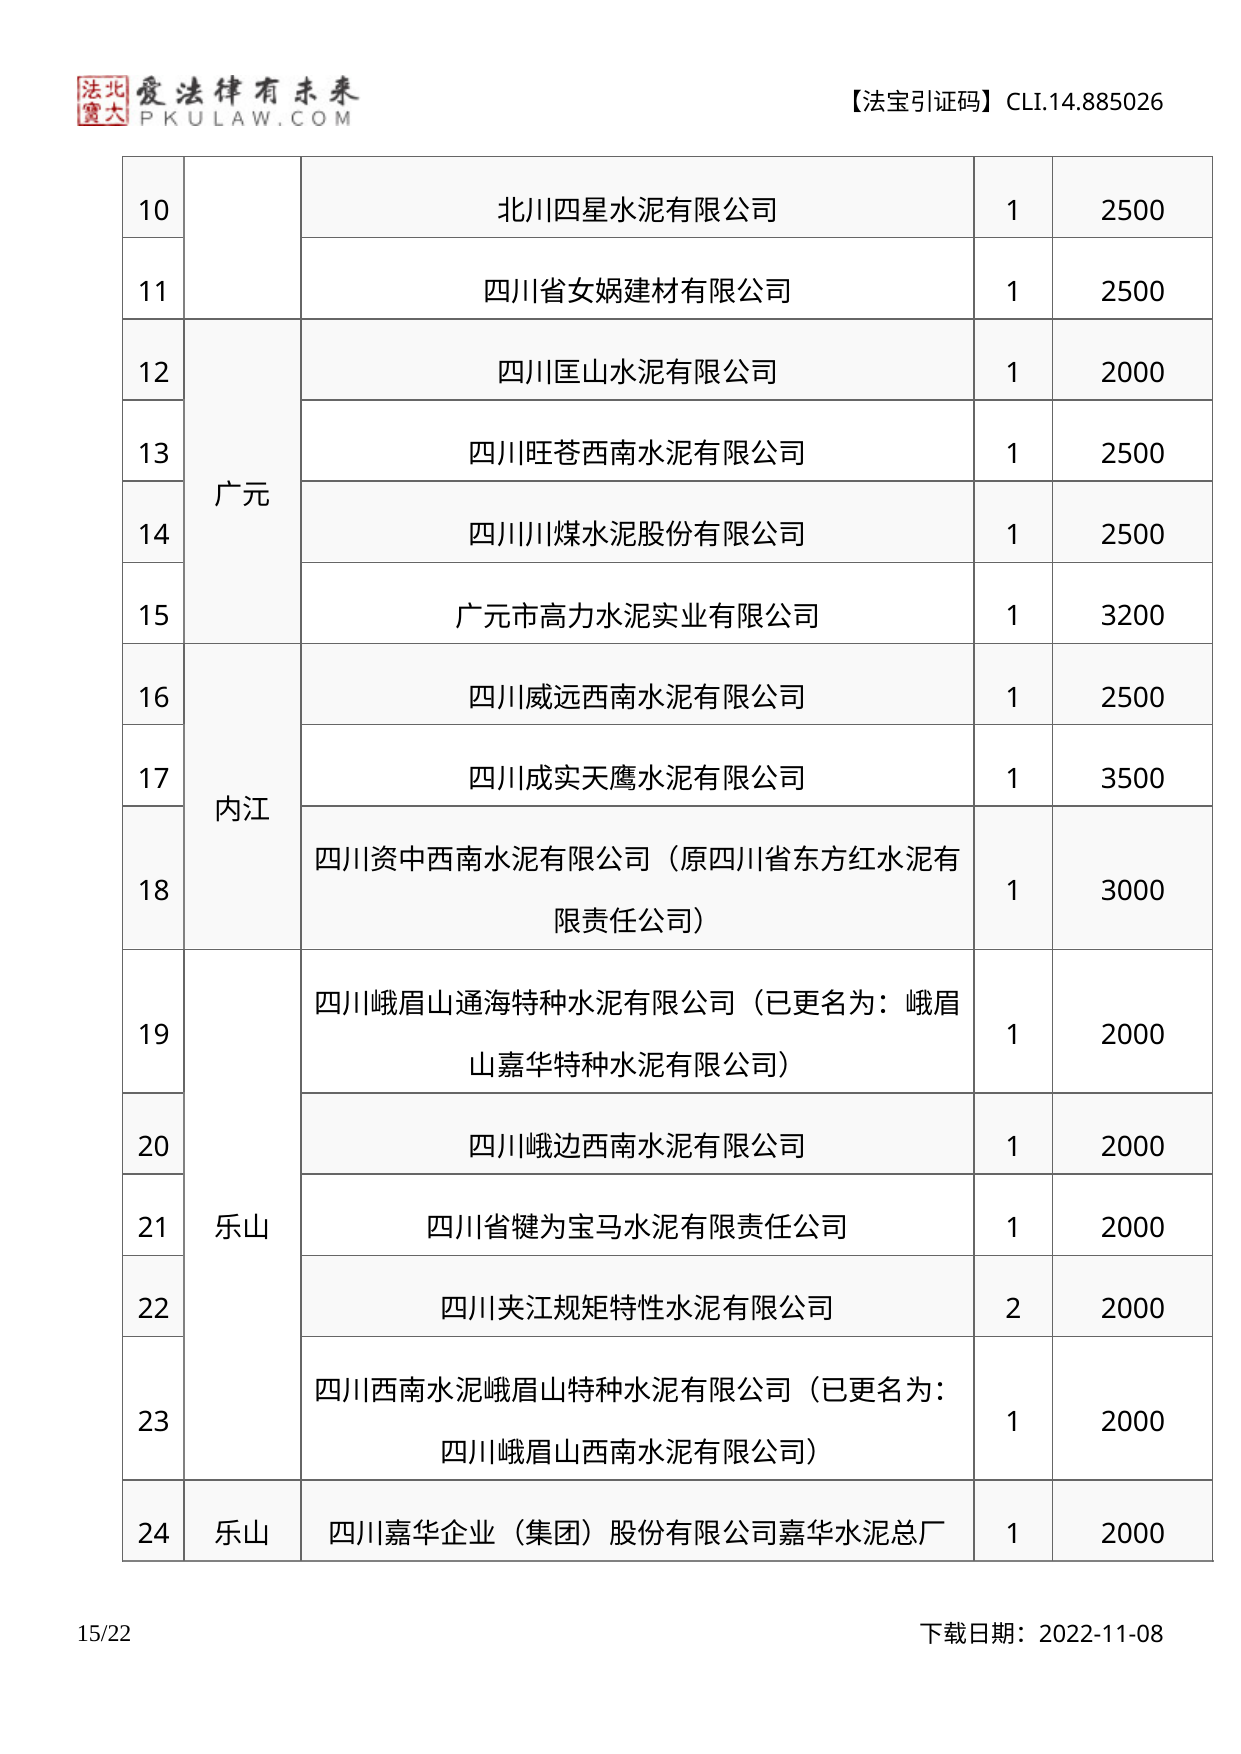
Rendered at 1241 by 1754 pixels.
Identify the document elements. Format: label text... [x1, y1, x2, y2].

table_cell 21 [123, 1175, 183, 1254]
table_cell 2000 [1053, 1256, 1212, 1336]
table_cell 19 [123, 950, 183, 1092]
table_cell 四川省女娲建材有限公司 [302, 238, 973, 318]
table_cell 2000 [1053, 1337, 1212, 1479]
table_cell 四川威远西南水泥有限公司 [302, 644, 973, 724]
table_cell 四川资中西南水泥有限公司（原四川省东方红水泥有限责任公司） [302, 807, 973, 948]
table_cell 1 [975, 950, 1052, 1092]
table_cell 2000 [1053, 320, 1212, 399]
table_cell 14 [123, 482, 183, 561]
table_cell 四川匡山水泥有限公司 [302, 320, 973, 399]
table_cell 22 [123, 1256, 183, 1336]
table_cell 四川西南水泥峨眉山特种水泥有限公司（已更名为：四川峨眉山西南水泥有限公司） [302, 1337, 973, 1479]
picture [76, 75, 361, 126]
table_cell 2500 [1053, 482, 1212, 561]
table_cell 2500 [1053, 238, 1212, 318]
table_cell 1 [975, 238, 1052, 318]
table_cell 12 [123, 320, 183, 399]
table_cell 乐山 [185, 1481, 300, 1560]
table_cell 1 [975, 1481, 1052, 1560]
table_cell 四川川煤水泥股份有限公司 [302, 482, 973, 561]
table_cell 四川省犍为宝马水泥有限责任公司 [302, 1175, 973, 1254]
table_cell 广元市高力水泥实业有限公司 [302, 563, 973, 643]
table_cell 四川成实天鹰水泥有限公司 [302, 725, 973, 805]
table_cell 四川峨眉山通海特种水泥有限公司（已更名为：峨眉山嘉华特种水泥有限公司） [302, 950, 973, 1092]
table_cell 10 [123, 157, 183, 237]
table_cell 1 [975, 1094, 1052, 1173]
table_cell 23 [123, 1337, 183, 1479]
table_cell 1 [975, 1337, 1052, 1479]
table_cell 2000 [1053, 1481, 1212, 1560]
table_cell 广元 [185, 320, 300, 643]
table_cell 1 [975, 563, 1052, 643]
table_cell 13 [123, 401, 183, 480]
table_cell 1 [975, 1175, 1052, 1254]
table_cell 2500 [1053, 644, 1212, 724]
table_cell 绵阳 [185, 157, 300, 318]
table_cell 18 [123, 807, 183, 948]
table_cell 2 [975, 1256, 1052, 1336]
table_cell 2000 [1053, 1175, 1212, 1254]
table_cell 四川旺苍西南水泥有限公司 [302, 401, 973, 480]
table_cell 四川峨边西南水泥有限公司 [302, 1094, 973, 1173]
table_cell 2000 [1053, 950, 1212, 1092]
table_cell 17 [123, 725, 183, 805]
table_cell 3000 [1053, 807, 1212, 948]
table_cell 1 [975, 807, 1052, 948]
table_cell 四川夹江规矩特性水泥有限公司 [302, 1256, 973, 1336]
table_cell 1 [975, 644, 1052, 724]
table_cell 1 [975, 482, 1052, 561]
table_cell 乐山 [185, 950, 300, 1479]
table_cell 15 [123, 563, 183, 643]
table_cell 3200 [1053, 563, 1212, 643]
table_cell 内江 [185, 644, 300, 948]
table_cell 1 [975, 401, 1052, 480]
table_cell 北川四星水泥有限公司 [302, 157, 973, 237]
table_cell 2000 [1053, 1094, 1212, 1173]
table_cell 2500 [1053, 157, 1212, 237]
table_cell 11 [123, 238, 183, 318]
table_cell 24 [123, 1481, 183, 1560]
table_cell 1 [975, 725, 1052, 805]
table_cell 16 [123, 644, 183, 724]
table_cell 四川嘉华企业（集团）股份有限公司嘉华水泥总厂 [302, 1481, 973, 1560]
table_cell 2500 [1053, 401, 1212, 480]
table_cell 20 [123, 1094, 183, 1173]
table_cell 1 [975, 320, 1052, 399]
table_cell 1 [975, 157, 1052, 237]
table_cell 3500 [1053, 725, 1212, 805]
